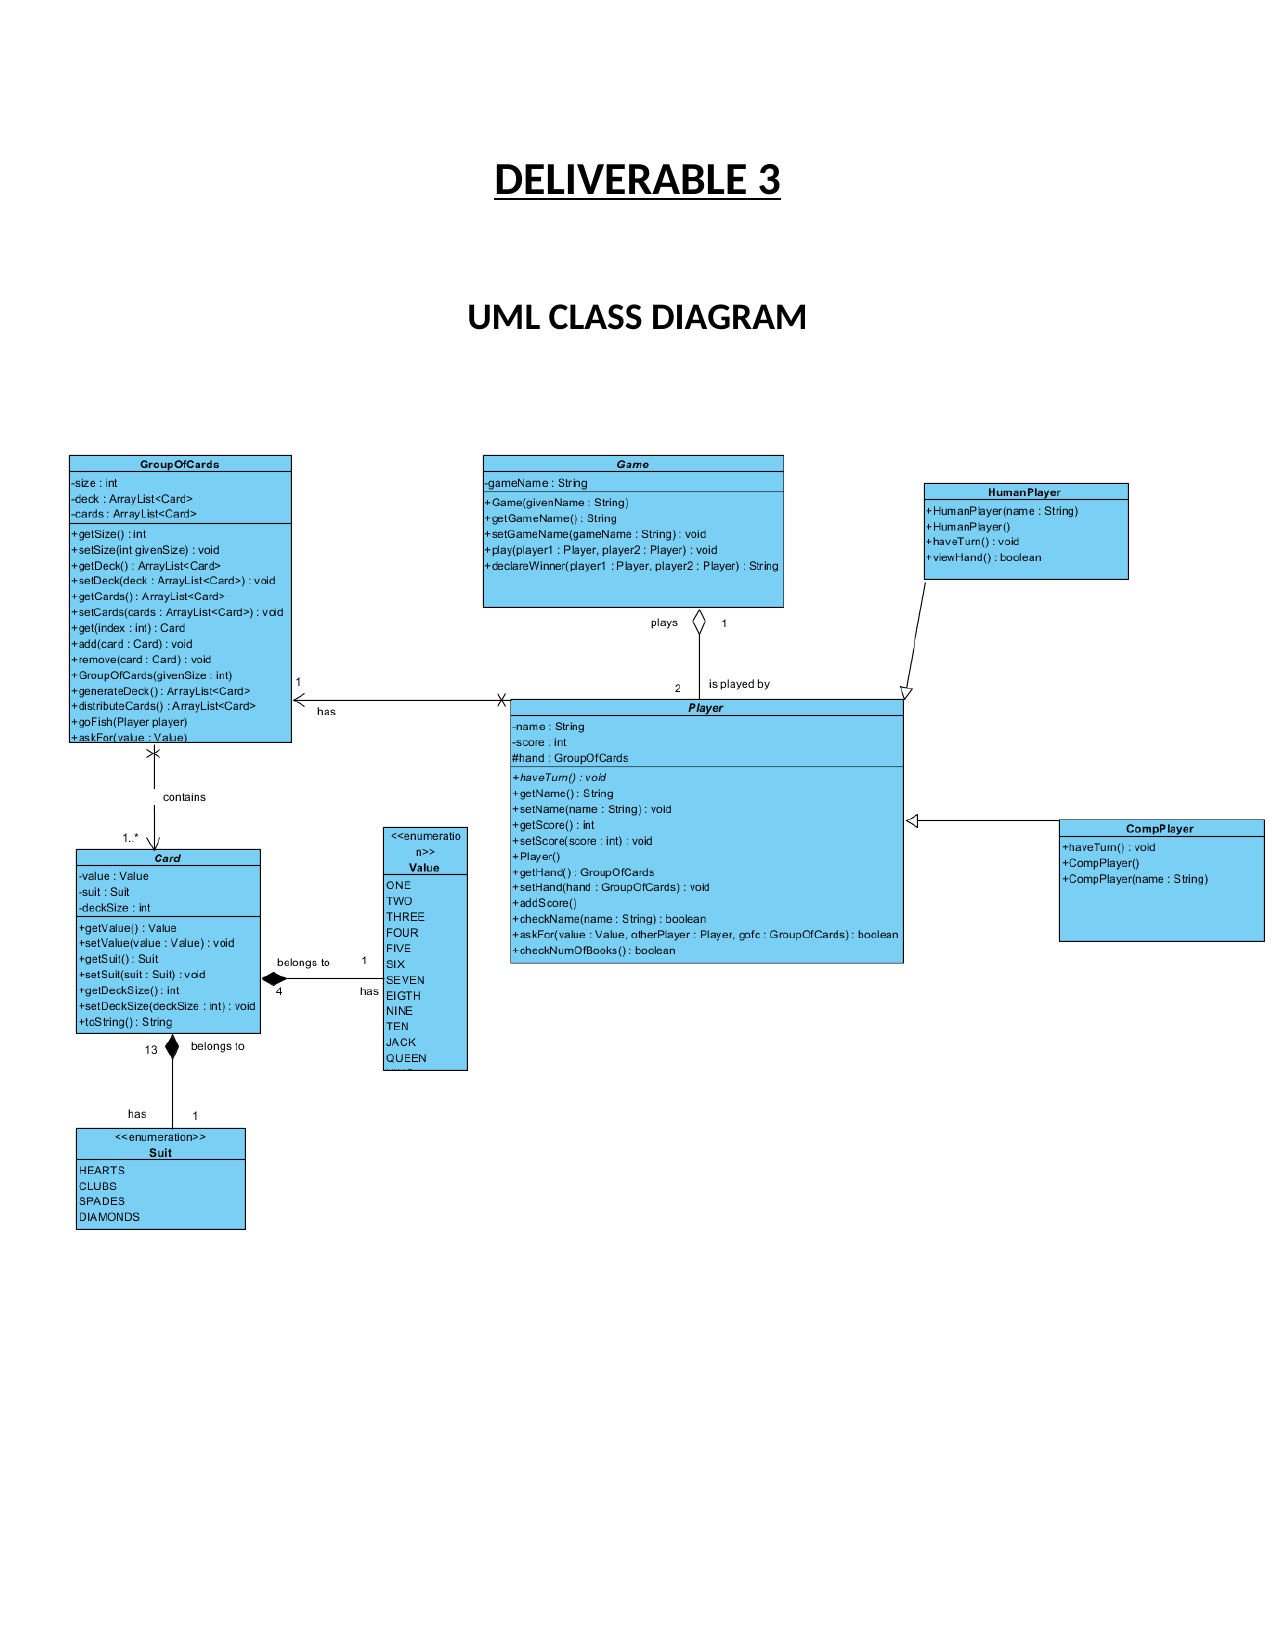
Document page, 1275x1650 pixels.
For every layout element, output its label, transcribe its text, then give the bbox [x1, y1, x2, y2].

text UML CLASS DIAGRAM [150, 293, 1125, 339]
picture [2, 453, 1275, 1239]
text DELIVERABLE 3 [150, 150, 1125, 206]
